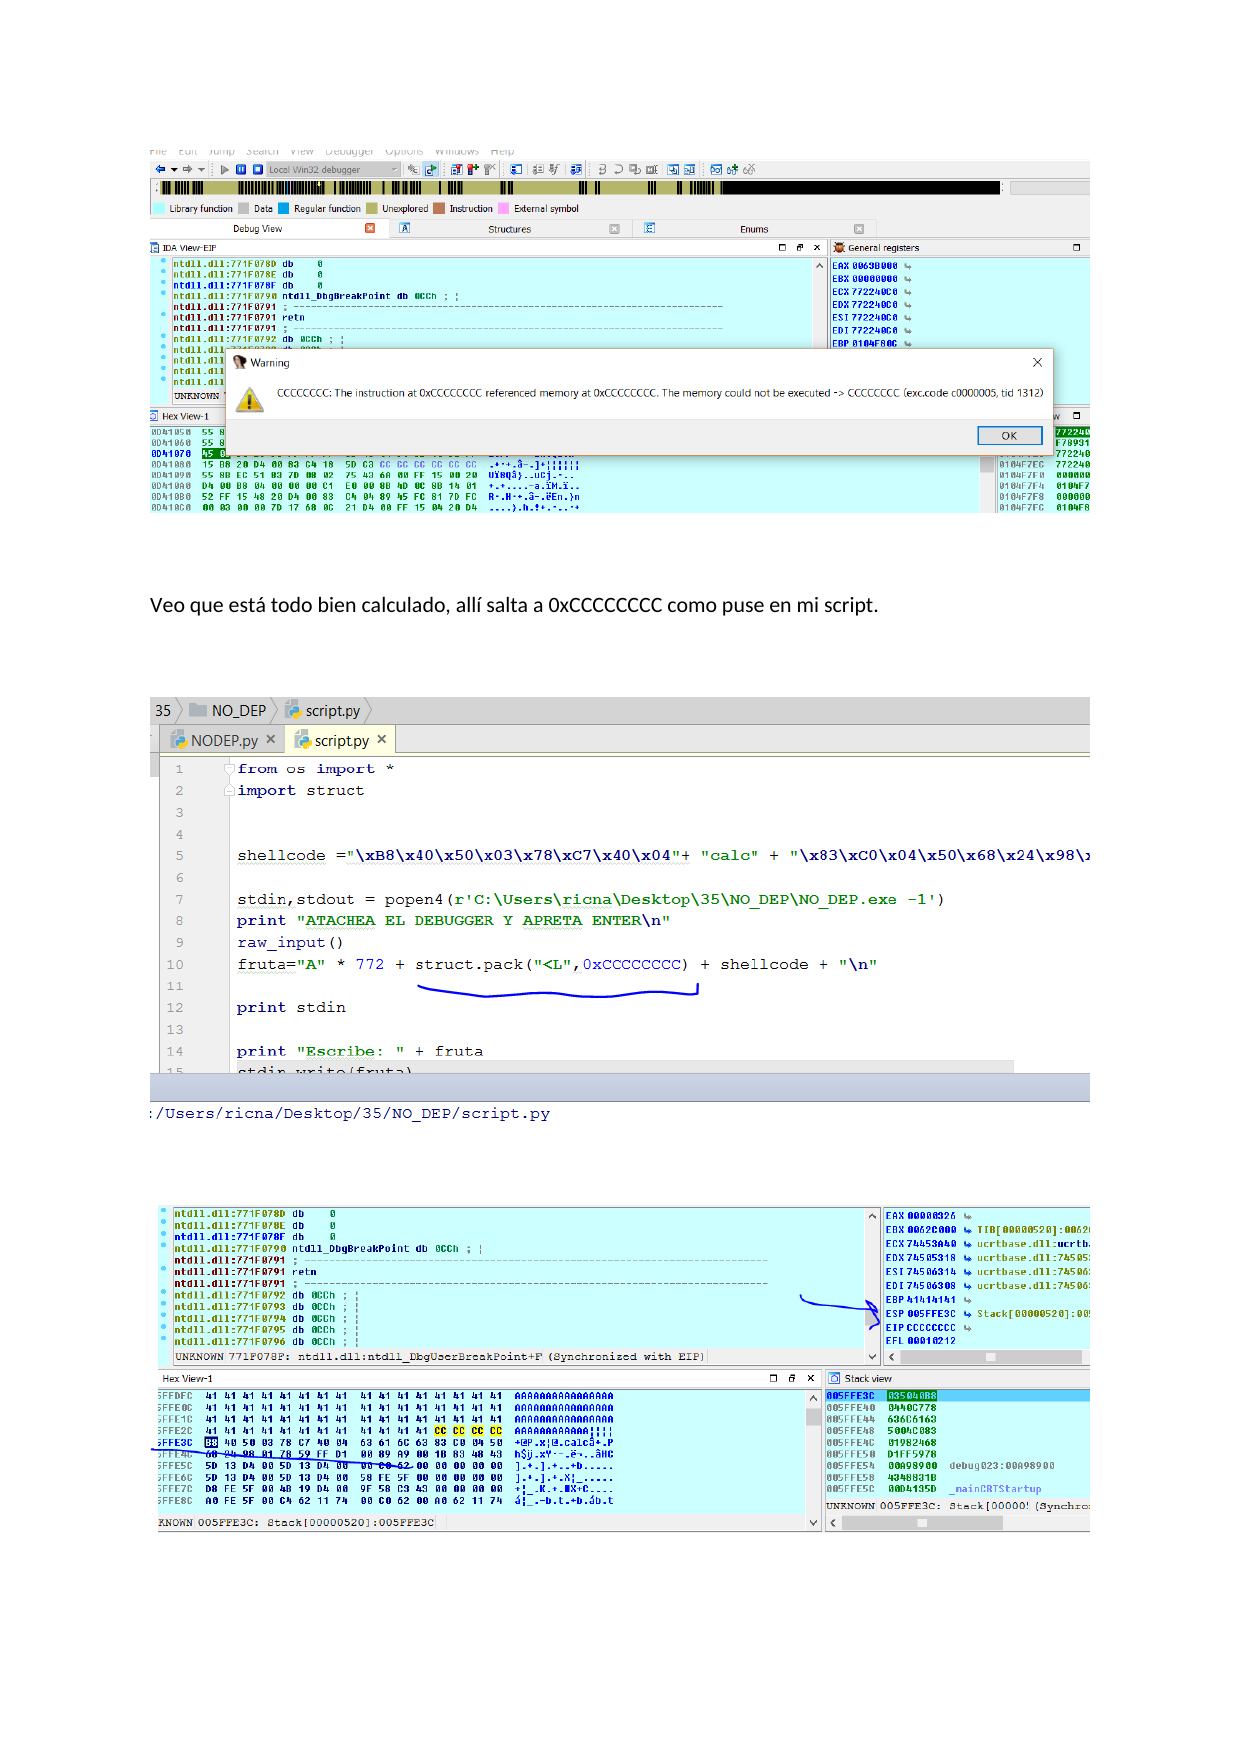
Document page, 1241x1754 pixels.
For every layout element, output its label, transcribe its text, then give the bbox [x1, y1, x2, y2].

text Veo que está todo bien calculado, allí salta a 0xCCCCCCCC como puse en mi script. [150, 591, 1090, 618]
picture [150, 697, 1090, 1127]
picture [150, 150, 1090, 513]
picture [150, 1205, 1090, 1533]
